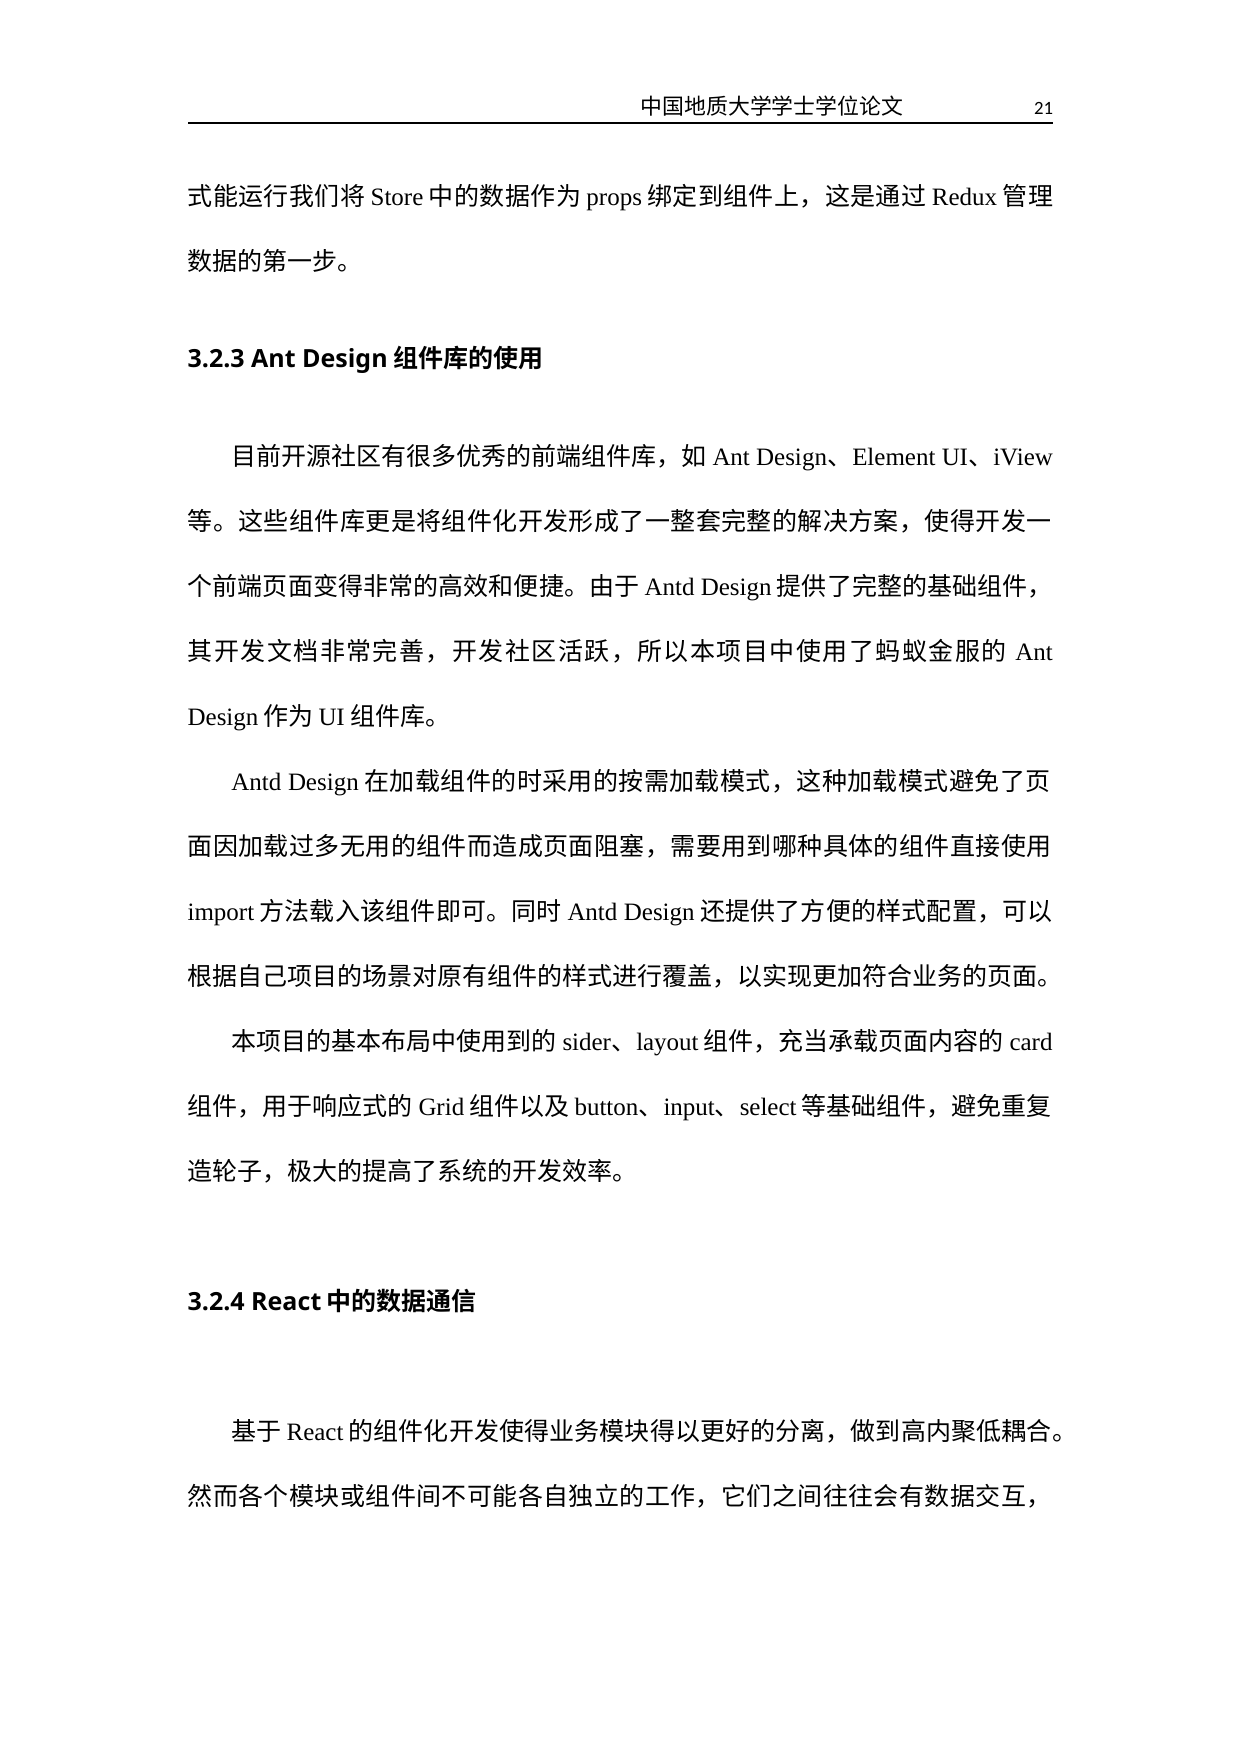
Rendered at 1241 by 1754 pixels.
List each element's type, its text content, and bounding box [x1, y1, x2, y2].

text Antd Design在加载组件的时采用的按需加载模式，这种加载模式避免了页面因加载过多无用的组件而造成页面阻塞，需要用到哪种具体的组件直接使用import方法载入该组件即可。同时Antd Design还提供了方便的样式配置，可以根据自己项目的场景对原有组件的样式进行覆盖，以实现更加符合业务的页面。 [187, 747, 1053, 1007]
text 本项目的基本布局中使用到的sider、layout组件，充当承载页面内容的card组件，用于响应式的Grid组件以及button、input、select等基础组件，避免重复造轮子，极大的提高了系统的开发效率。 [187, 1007, 1053, 1202]
text 目前开源社区有很多优秀的前端组件库，如Ant Design、Element UI、iView等。这些组件库更是将组件化开发形成了一整套完整的解决方案，使得开发一个前端页面变得非常的高效和便捷。由于Antd Design提供了完整的基础组件，其开发文档非常完善，开发社区活跃，所以本项目中使用了蚂蚁金服的Ant Design作为UI组件库。 [187, 422, 1053, 747]
text 3.2.4 React中的数据通信 [187, 1267, 1053, 1332]
text 3.2.3 Ant Design组件库的使用 [187, 324, 1053, 389]
text 基于React的组件化开发使得业务模块得以更好的分离，做到高内聚低耦合。然而各个模块或组件间不可能各自独立的工作，它们之间往往会有数据交互，通过组件或模块间的数据通信使得应用才能正常运作。本课题针对前端性能监测系统的特点，研究并应用了四种组件间通信的方式。 [187, 1397, 1053, 1527]
